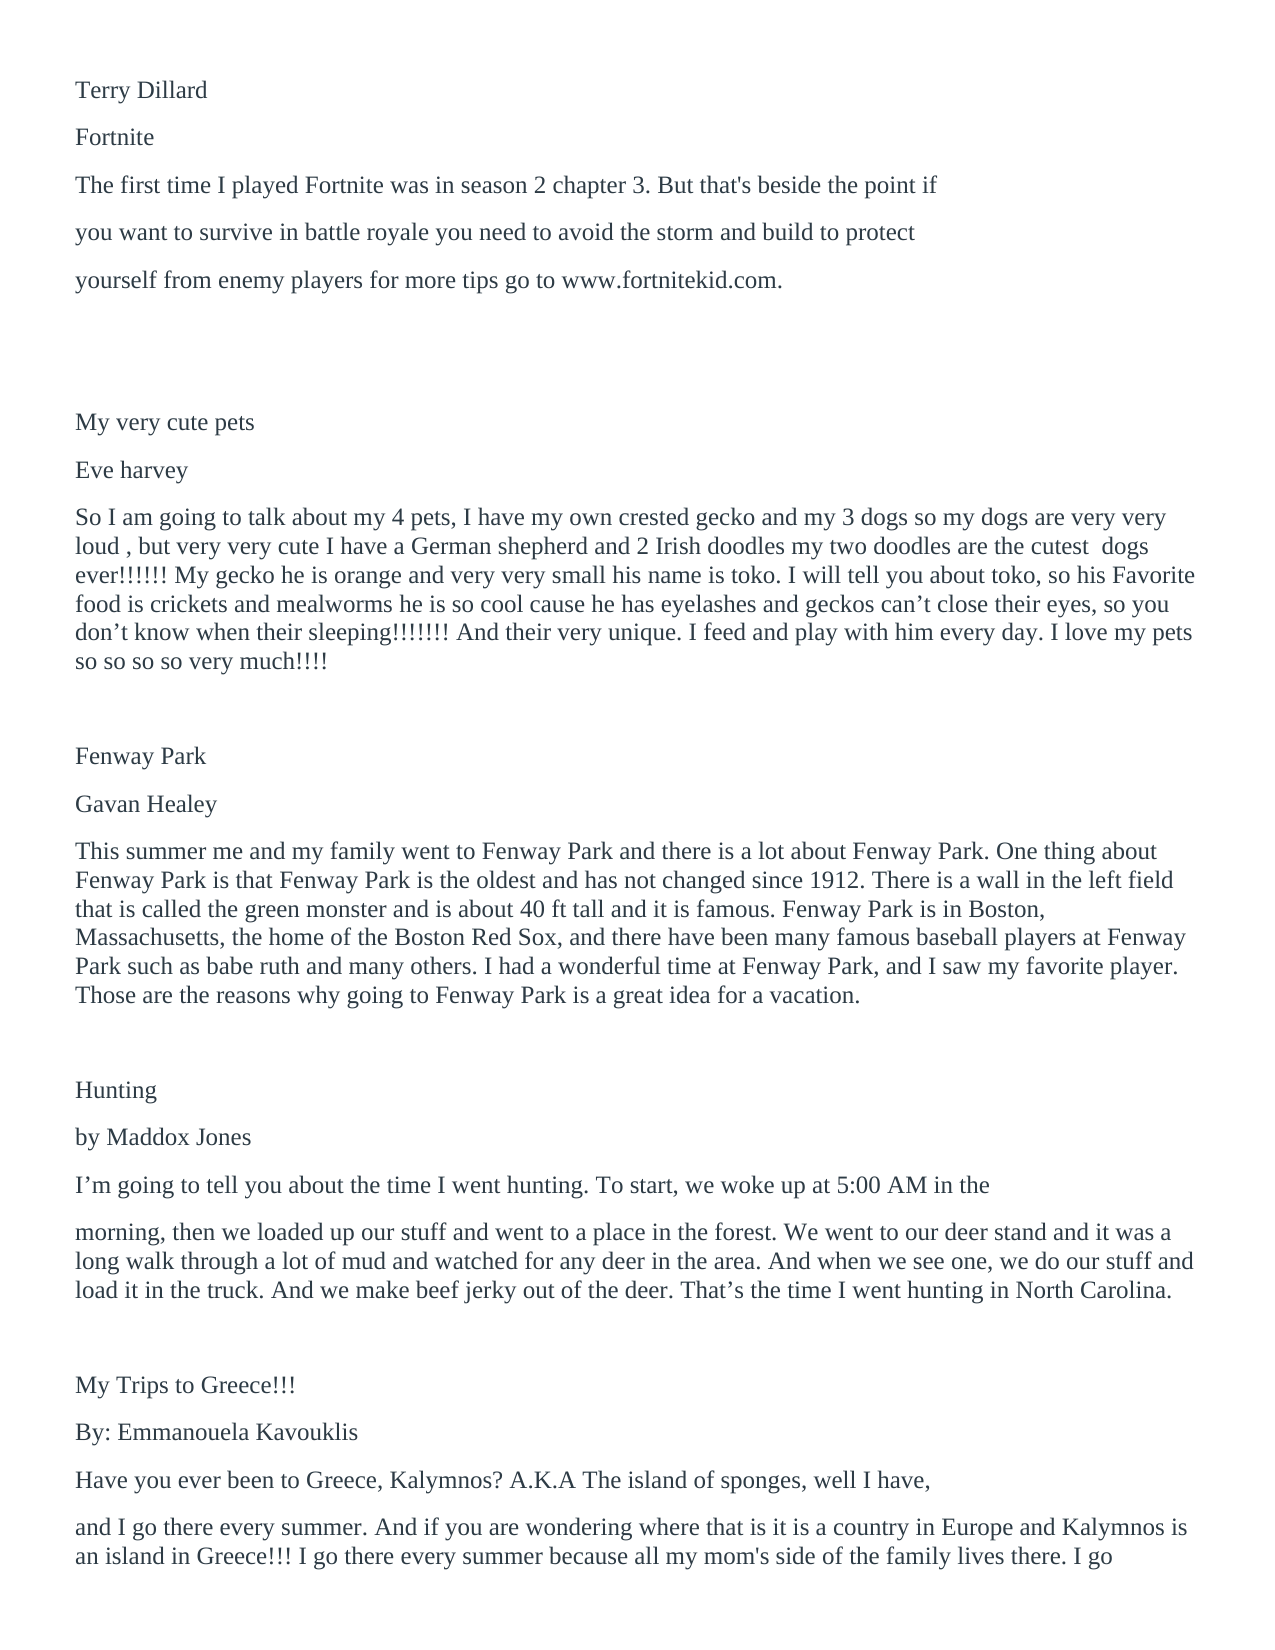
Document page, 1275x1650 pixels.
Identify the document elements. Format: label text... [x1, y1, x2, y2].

text I’m going to tell you about the time I went hunting. To start, we woke up at 5:00 AM in the [75, 1170, 1200, 1199]
text Gavan Healey [75, 789, 1200, 817]
text by Maddox Jones [75, 1122, 1200, 1151]
text yourself from enemy players for more tips go to www.fortnitekid.com. [75, 265, 1200, 294]
text Terry Dillard [75, 75, 1200, 104]
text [75, 1512, 1200, 1570]
text you want to survive in battle royale you need to avoid the storm and build to protect [75, 217, 1200, 246]
text Hunting [75, 1075, 1200, 1104]
text morning, then we loaded up our stuff and went to a place in the forest. We went to our deer stand and it was a long walk through a lot of mud and watched for any deer in the area. And when we see one, we do our stuff and load it in the truck. And we make beef jerky out of the deer. That’s the time I went hunting in North Carolina. [75, 1217, 1200, 1304]
text Eve harvey [75, 455, 1200, 484]
text My very cute pets [75, 407, 1200, 436]
text Have you ever been to Greece, Kalymnos? A.K.A The island of sponges, well I have, [75, 1465, 1200, 1494]
text My Trips to Greece!!! [75, 1370, 1200, 1399]
text By: Emmanouela Kavouklis [75, 1417, 1200, 1446]
text The first time I played Fortnite was in season 2 chapter 3. But that's beside the point if [75, 170, 1200, 199]
text Fortnite [75, 122, 1200, 151]
text Fenway Park [75, 741, 1200, 770]
text So I am going to talk about my 4 pets, I have my own crested gecko and my 3 dogs so my dogs are very very loud , but very very cute I have a German shepherd and 2 Irish doodles my two doodles are the cutest dogs ever!!!!!! My gecko he is orange and very very small his name is toko. I will tell you about toko, so his Favorite food is crickets and mealworms he is so cool cause he has eyelashes and geckos can’t close their eyes, so you don’t know when their sleeping!!!!!!! And their very unique. I feed and play with him every day. I love my pets so so so so very much!!!! [75, 502, 1200, 675]
text This summer me and my family went to Fenway Park and there is a lot about Fenway Park. One thing about Fenway Park is that Fenway Park is the oldest and has not changed since 1912. There is a wall in the left field that is called the green monster and is about 40 ft tall and it is famous. Fenway Park is in Boston, Massachusetts, the home of the Boston Red Sox, and there have been many famous baseball players at Fenway Park such as babe ruth and many others. I had a wonderful time at Fenway Park, and I saw my favorite player. Those are the reasons why going to Fenway Park is a great idea for a vacation. [75, 836, 1200, 1009]
